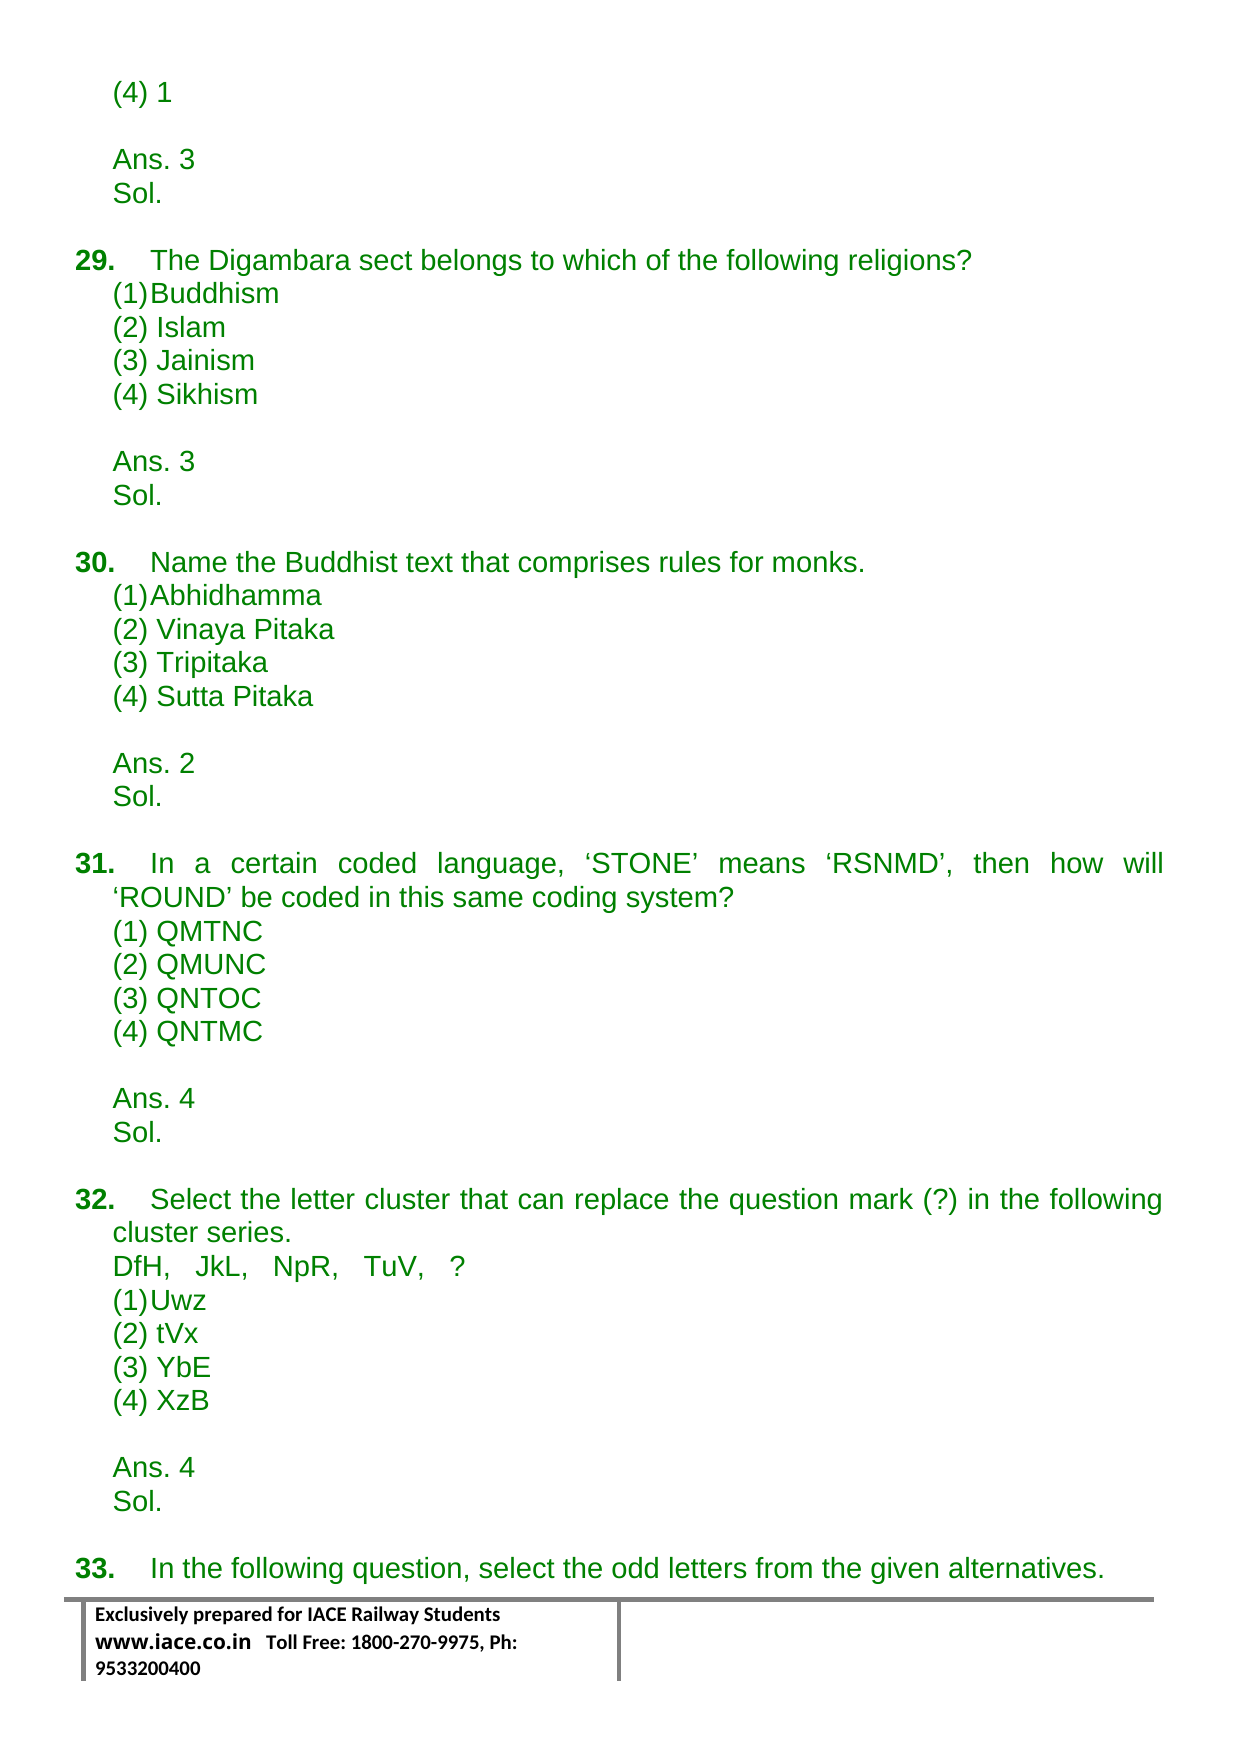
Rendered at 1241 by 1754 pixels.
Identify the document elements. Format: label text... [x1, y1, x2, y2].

list Ans. 3 [112, 444, 1165, 477]
list Ans. 3 [112, 142, 1165, 176]
list Ans. 4 [112, 1081, 1165, 1115]
list Sol. [112, 779, 1165, 813]
list Ans. 2 [112, 746, 1165, 779]
list Sol. [112, 1115, 1165, 1148]
list In the following question, select the odd letters from the given alternatives. [75, 1551, 1165, 1584]
text (4) XzB [75, 1383, 1165, 1417]
text (1) Buddhism [75, 276, 1165, 310]
list The Digambara sect belongs to which of the following religions? [75, 243, 1165, 276]
text (2) Vinaya Pitaka [75, 612, 1165, 645]
text (1) Uwz [75, 1282, 1165, 1316]
text (4) Sutta Pitaka [75, 679, 1165, 712]
list DfH, JkL, NpR, TuV, ? [112, 1249, 1165, 1282]
list Select the letter cluster that can replace the question mark (?) in the following cluster series. [75, 1182, 1165, 1249]
text (3) Jainism [75, 343, 1165, 377]
text (4) QNTMC [75, 1014, 1165, 1048]
text (2) tVx [75, 1316, 1165, 1349]
text (1) QMTNC [75, 913, 1165, 947]
list Sol. [112, 176, 1165, 209]
text (2) QMUNC [75, 947, 1165, 981]
list Sol. [112, 1484, 1165, 1517]
list Sol. [112, 477, 1165, 511]
text (1) Abhidhamma [75, 578, 1165, 612]
text (3) QNTOC [75, 981, 1165, 1014]
text (4) 1 [75, 75, 1165, 108]
list Ans. 4 [112, 1450, 1165, 1484]
text (3) YbE [75, 1349, 1165, 1383]
list In a certain coded language, ‘STONE’ means ‘RSNMD’, then how will ‘ROUND’ be coded in this same coding system? [75, 846, 1165, 913]
list Name the Buddhist text that comprises rules for monks. [75, 544, 1165, 578]
text (3) Tripitaka [75, 645, 1165, 679]
text (4) Sikhism [75, 377, 1165, 410]
text (2) Islam [75, 310, 1165, 343]
